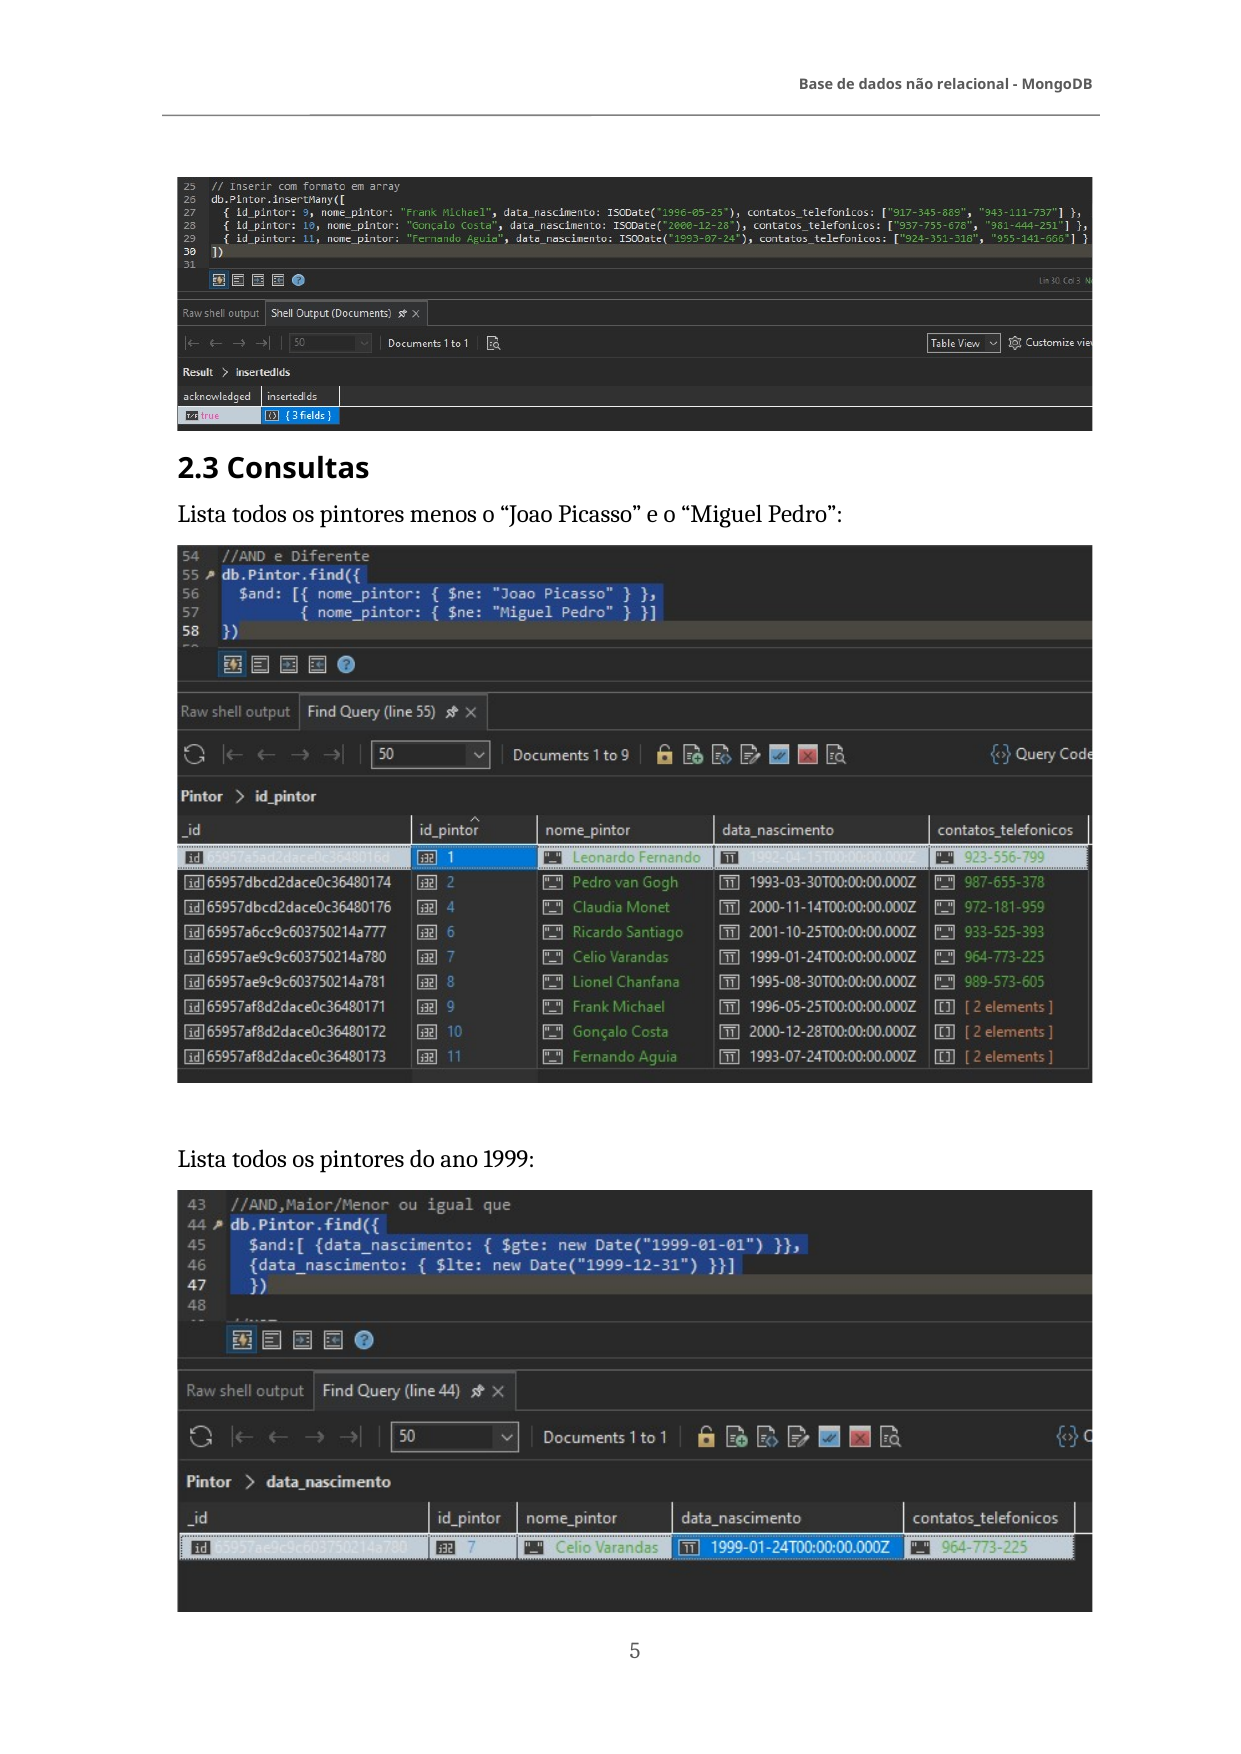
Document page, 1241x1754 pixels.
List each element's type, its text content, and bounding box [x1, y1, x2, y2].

text Lista todos os pintores menos o “Joao Picasso” e o “Miguel Pedro”: [177, 500, 1092, 529]
picture [177, 177, 1093, 431]
text 2.3 Consultas [177, 448, 1092, 487]
text Lista todos os pintores do ano 1999: [177, 1145, 1092, 1174]
picture [177, 545, 1093, 1083]
picture [177, 1190, 1093, 1612]
